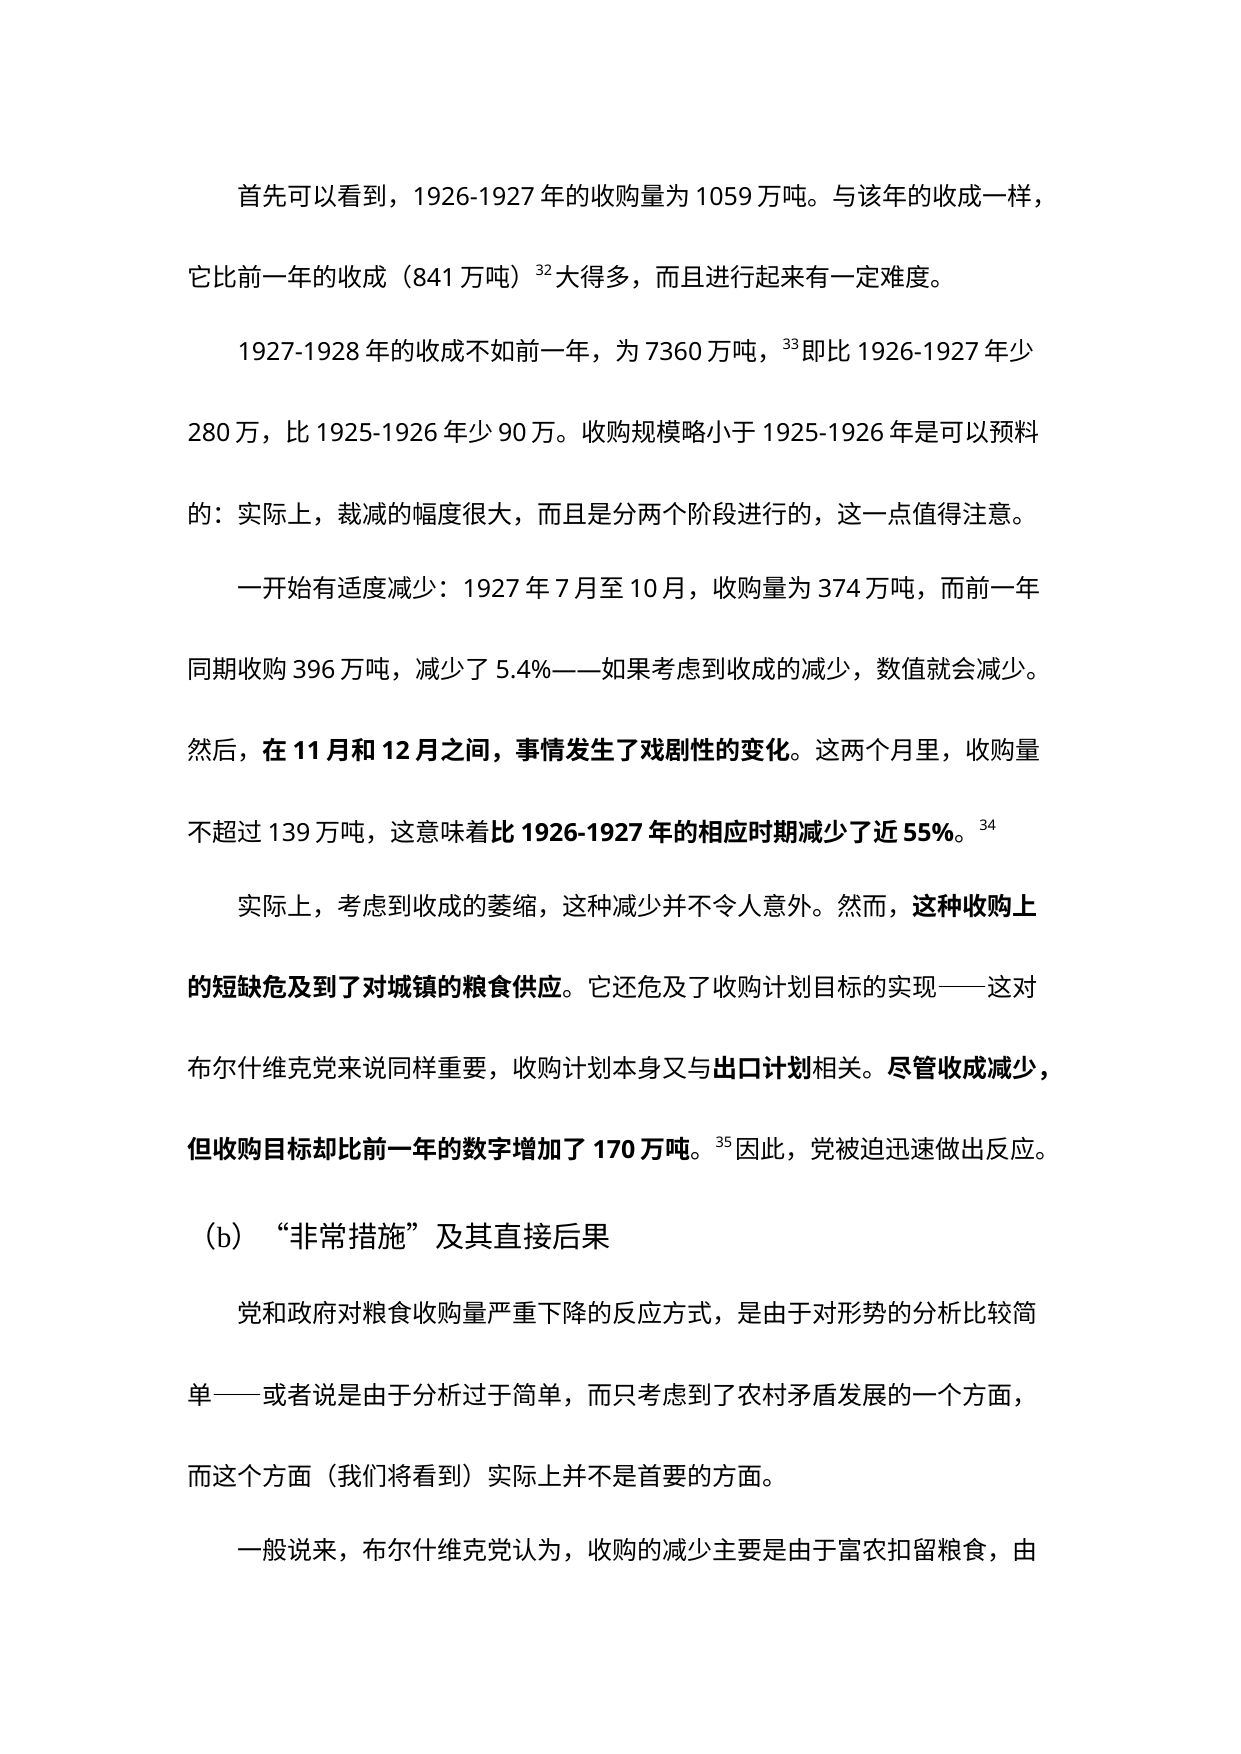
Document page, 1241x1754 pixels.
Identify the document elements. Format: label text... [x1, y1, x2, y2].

text 党和政府对粮食收购量严重下降的反应方式，是由于对形势的分析比较简单——或者说是由于分析过于简单，而只考虑到了农村矛盾发展的一个方面，而这个方面（我们将看到）实际上并不是首要的方面。 [187, 1279, 1053, 1507]
text 1927-1928年的收成不如前一年，为7360万吨，33即比1926-1927年少280万，比1925-1926年少90万。收购规模略小于1925-1926年是可以预料的：实际上，裁减的幅度很大，而且是分两个阶段进行的，这一点值得注意。 [187, 317, 1053, 545]
text 一般说来，布尔什维克党认为，收购的减少主要是由于富农扣留粮食，由于某种“富农破坏”。36党的领导在这样分析了形势之后，在1928年初认为，必须以限制和征用来回答这种“破坏”。这就是所谓的“非常”或“非常措施”，这些术语旨在强调所采取措施的临时性质。 [187, 1516, 1053, 1581]
subtitle （b）“非常措施”及其直接后果 [187, 1202, 1053, 1267]
text 实际上，考虑到收成的萎缩，这种减少并不令人意外。然而，这种收购上的短缺危及到了对城镇的粮食供应。它还危及了收购计划目标的实现——这对布尔什维克党来说同样重要，收购计划本身又与出口计划相关。尽管收成减少，但收购目标却比前一年的数字增加了170万吨。35因此，党被迫迅速做出反应。 [187, 872, 1053, 1180]
text 一开始有适度减少：1927年7月至10月，收购量为374万吨，而前一年同期收购396万吨，减少了5.4%——如果考虑到收成的减少，数值就会减少。然后，在11月和12月之间，事情发生了戏剧性的变化。这两个月里，收购量不超过139万吨，这意味着比1926-1927年的相应时期减少了近55%。34 [187, 554, 1053, 863]
text 首先可以看到，1926-1927年的收购量为1059万吨。与该年的收成一样，它比前一年的收成（841万吨）32大得多，而且进行起来有一定难度。 [187, 162, 1053, 308]
